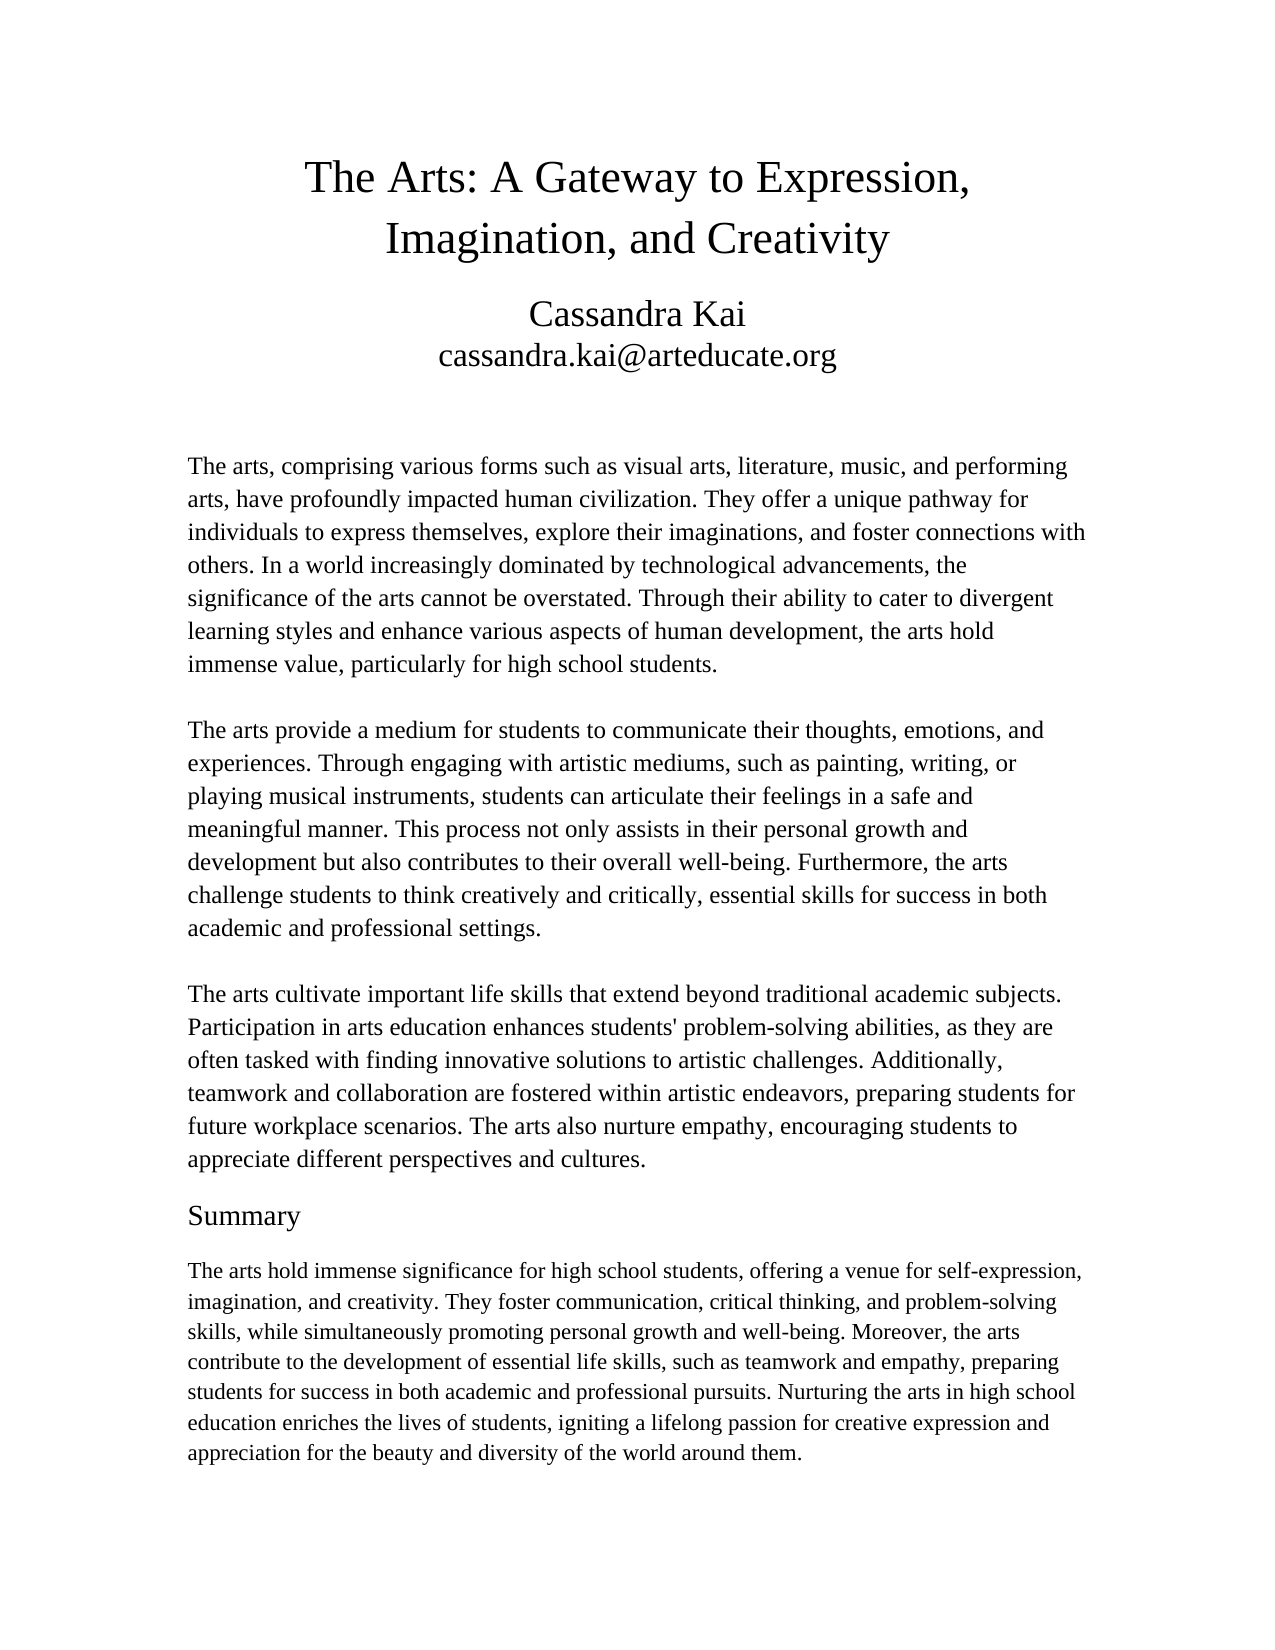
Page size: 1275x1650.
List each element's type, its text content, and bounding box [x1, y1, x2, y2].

text The arts hold immense significance for high school students, offering a venue for self-expression, imagination, and creativity. They foster communication, critical thinking, and problem-solving skills, while simultaneously promoting personal growth and well-being. Moreover, the arts contribute to the development of essential life skills, such as teamwork and empathy, preparing students for success in both academic and professional pursuits. Nurturing the arts in high school education enriches the lives of students, igniting a lifelong passion for creative expression and appreciation for the beauty and diversity of the world around them. [187, 1258, 1087, 1465]
text cassandra.kai@arteducate.org [187, 335, 1087, 373]
text Cassandra Kai [187, 292, 1087, 335]
text The Arts: A Gateway to Expression, Imagination, and Creativity [187, 150, 1087, 263]
text The arts, comprising various forms such as visual arts, literature, music, and performing arts, have profoundly impacted human civilization. They offer a unique pathway for individuals to express themselves, explore their imaginations, and foster connections with others. In a world increasingly dominated by technological advancements, the significance of the arts cannot be overstated. Through their ability to cater to divergent learning styles and enhance various aspects of human development, the arts hold immense value, particularly for high school students. The arts provide a medium for students to communicate their thoughts, emotions, and experiences. Through engaging with artistic mediums, such as painting, writing, or playing musical instruments, students can articulate their feelings in a safe and meaningful manner. This process not only assists in their personal growth and development but also contributes to their overall well-being. Furthermore, the arts challenge students to think creatively and critically, essential skills for success in both academic and professional settings. The arts cultivate important life skills that extend beyond traditional academic subjects. Participation in arts education enhances students' problem-solving abilities, as they are often tasked with finding innovative solutions to artistic challenges. Additionally, teamwork and collaboration are fostered within artistic endeavors, preparing students for future workplace scenarios. The arts also nurture empathy, encouraging students to appreciate different perspectives and cultures. [187, 451, 1087, 1173]
text Summary [187, 1198, 1087, 1232]
